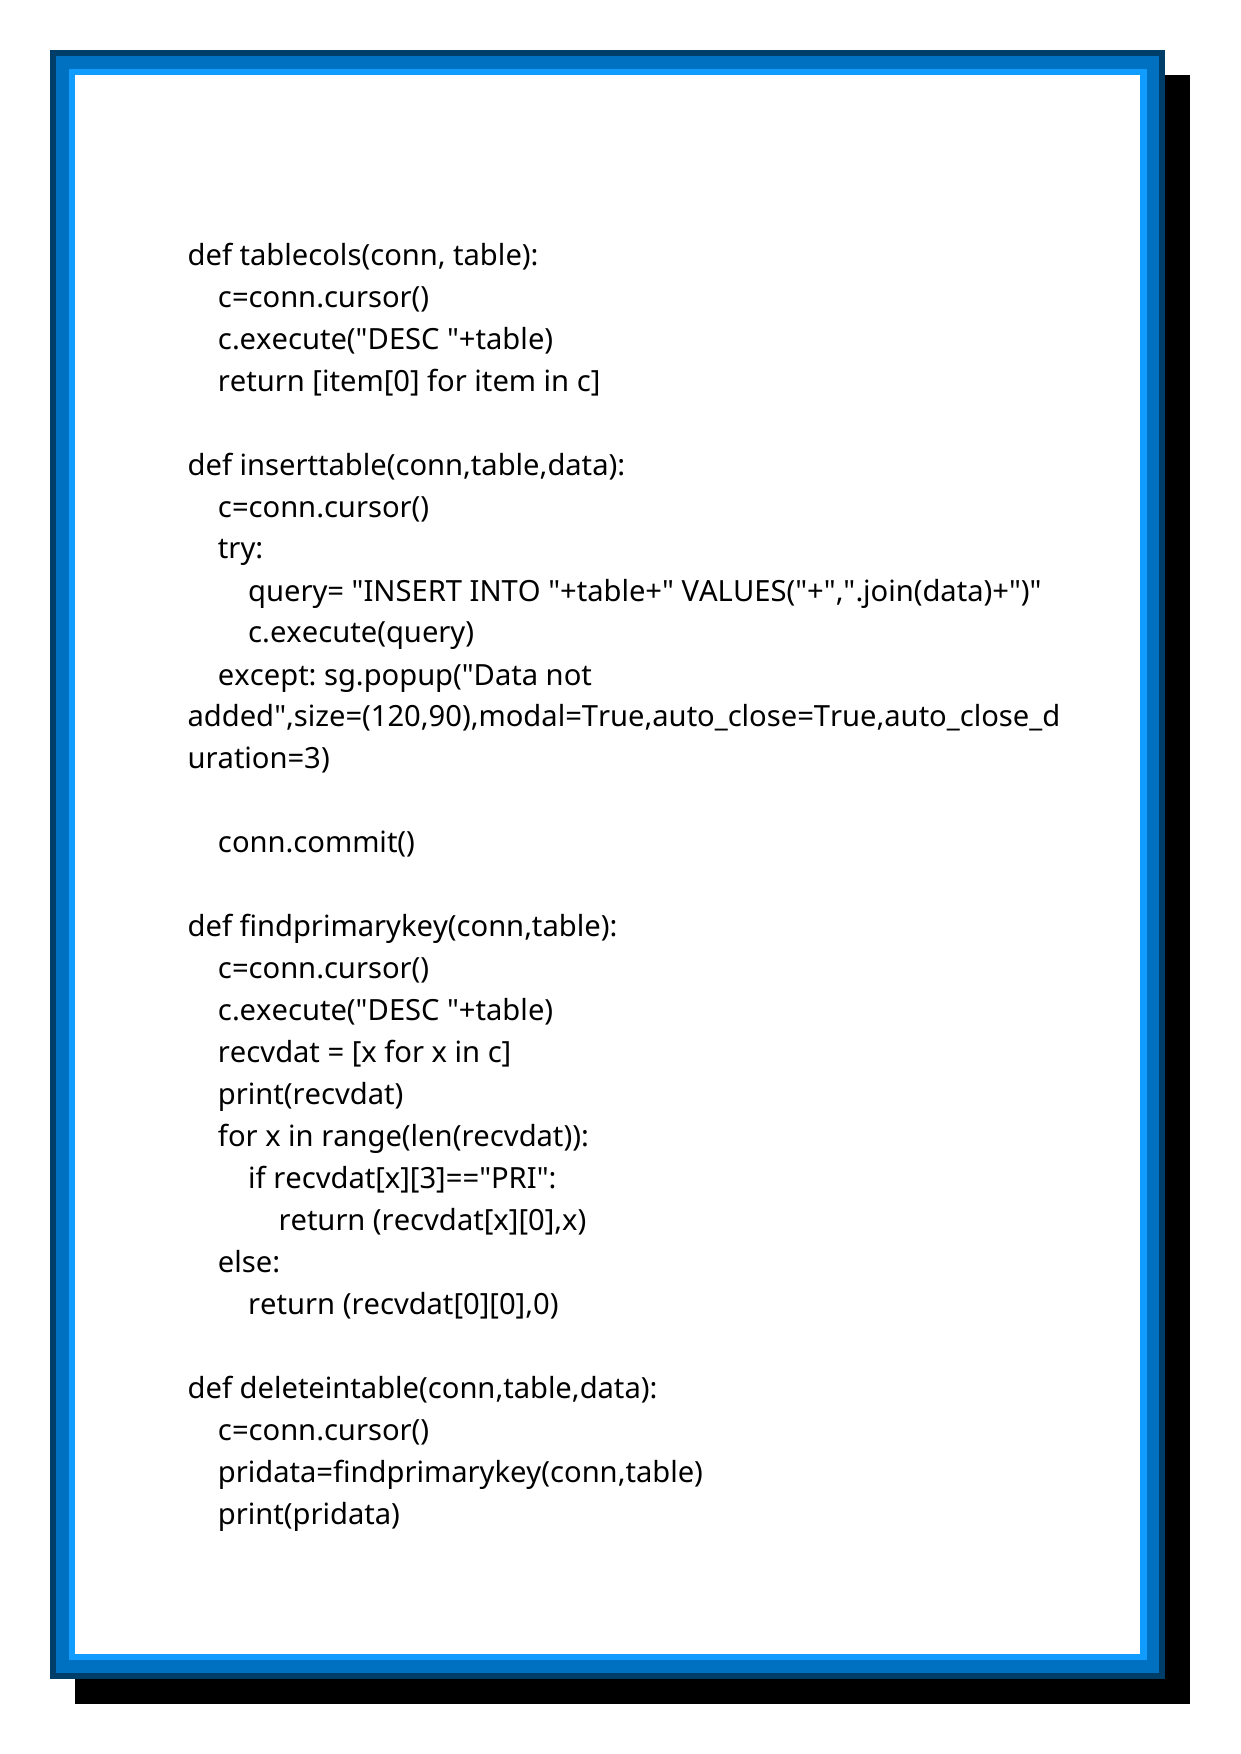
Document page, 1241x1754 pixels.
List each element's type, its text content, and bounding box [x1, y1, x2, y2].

text def findprimarykey(conn,table): [187, 906, 1065, 945]
text print(pridata) [187, 1493, 1065, 1533]
text pridata=findprimarykey(conn,table) [187, 1451, 1065, 1491]
text recvdat = [x for x in c] [187, 1032, 1065, 1071]
text return [item[0] for item in c] [187, 360, 1065, 399]
text return (recvdat[0][0],0) [187, 1283, 1065, 1323]
text try: [187, 528, 1065, 567]
text print(recvdat) [187, 1073, 1065, 1113]
text return (recvdat[x][0],x) [187, 1199, 1065, 1239]
text c.execute(query) [187, 612, 1065, 651]
text except: sg.popup("Data not added",size=(120,90),modal=True,auto_close=True,auto_close_duration=3) [187, 654, 1065, 777]
text c.execute("DESC "+table) [187, 989, 1065, 1029]
text query= "INSERT INTO "+table+" VALUES("+",".join(data)+")" [187, 570, 1065, 609]
text c.execute("DESC "+table) [187, 318, 1065, 358]
text c=conn.cursor() [187, 1409, 1065, 1449]
text else: [187, 1241, 1065, 1281]
text def tablecols(conn, table): [187, 234, 1065, 274]
text def deleteintable(conn,table,data): [187, 1367, 1065, 1407]
text c=conn.cursor() [187, 276, 1065, 316]
text conn.commit() [187, 822, 1065, 861]
text if recvdat[x][3]=="PRI": [187, 1157, 1065, 1197]
text c=conn.cursor() [187, 486, 1065, 526]
text def inserttable(conn,table,data): [187, 444, 1065, 483]
text c=conn.cursor() [187, 948, 1065, 987]
text for x in range(len(recvdat)): [187, 1116, 1065, 1155]
